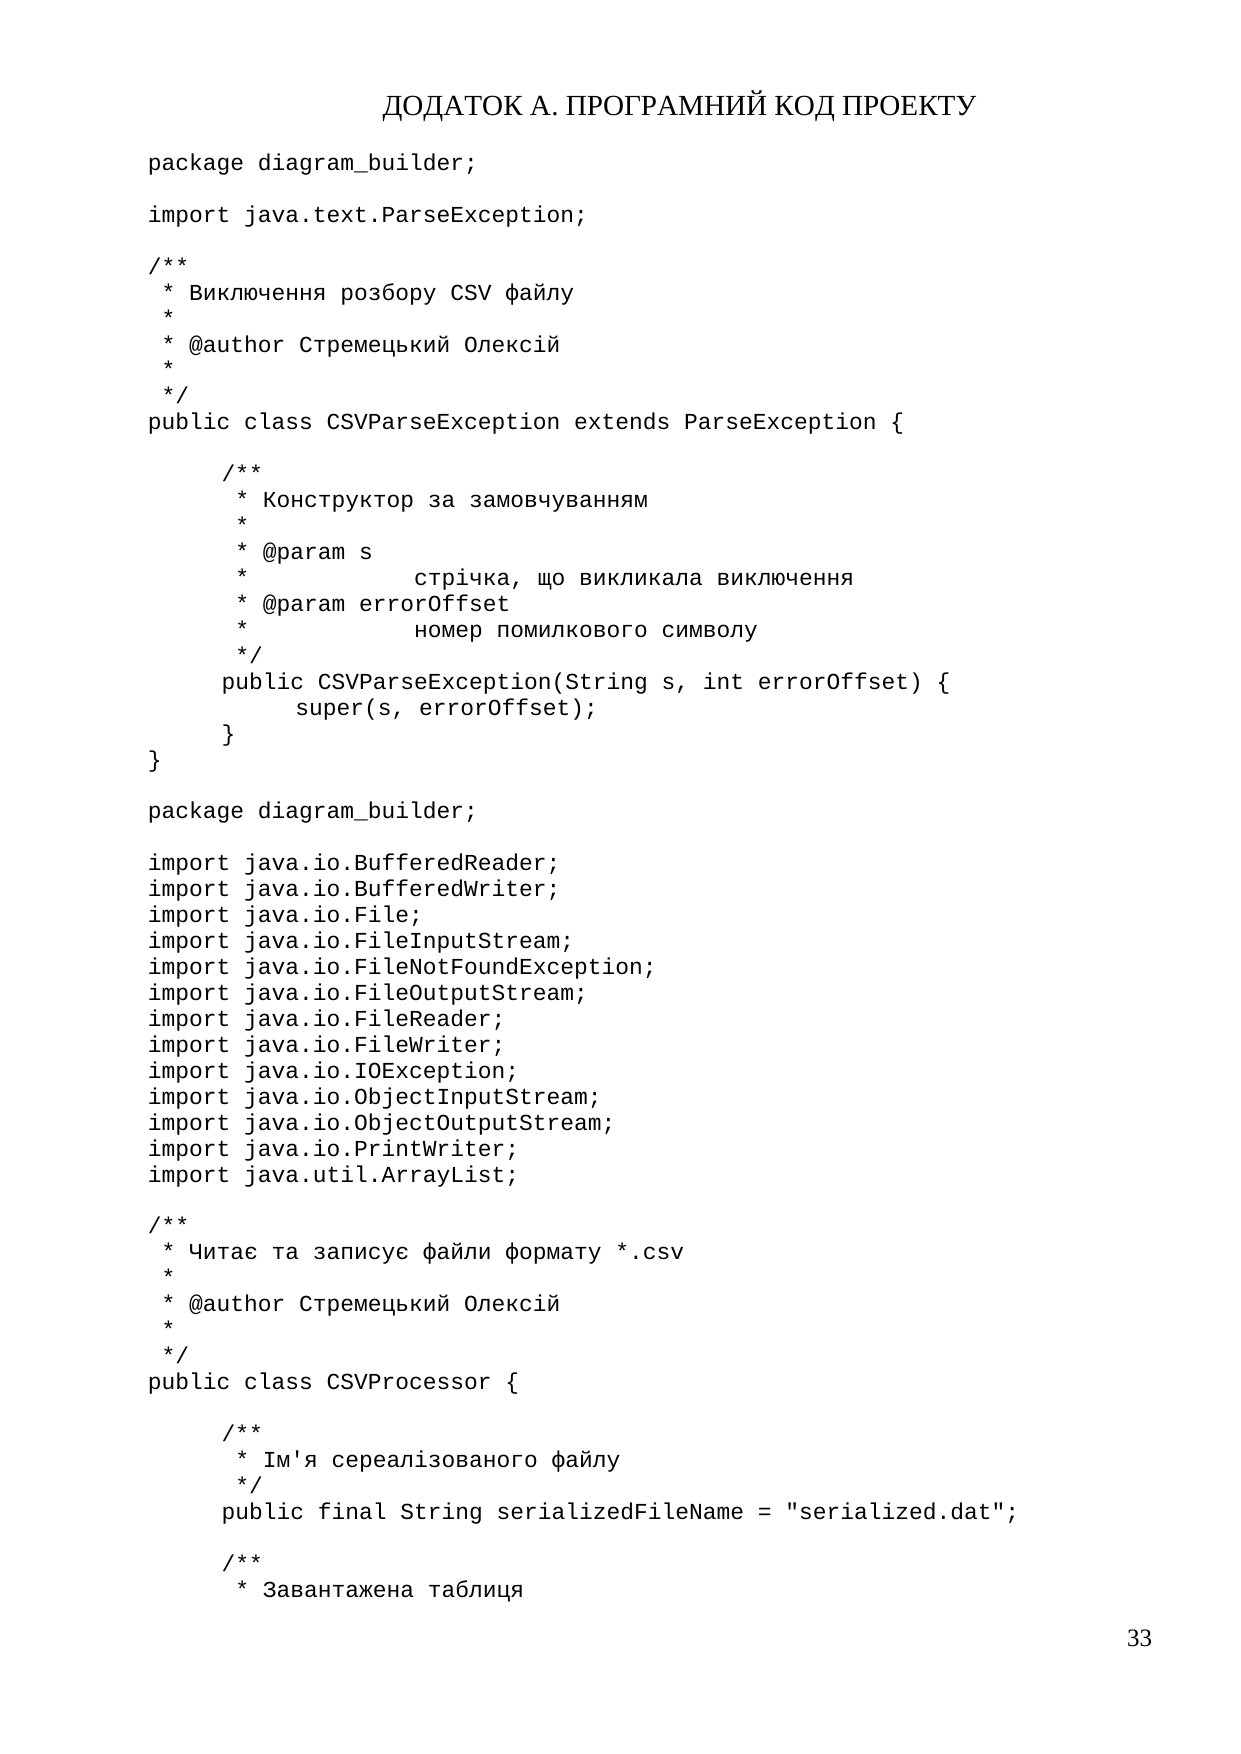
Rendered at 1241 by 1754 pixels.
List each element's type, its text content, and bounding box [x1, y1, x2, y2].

text import java.io.FileReader; [148, 1007, 1152, 1033]
text * @param s [148, 540, 1152, 566]
text /** [148, 1422, 1152, 1448]
text * Ім'я сереалізованого файлу [148, 1448, 1152, 1474]
text } [148, 748, 1152, 774]
text import java.io.FileInputStream; [148, 929, 1152, 955]
text * @author Стремецький Олексій [148, 1293, 1152, 1318]
text public final String serializedFileName = "serialized.dat"; [148, 1500, 1152, 1526]
text * номер помилкового символу [148, 618, 1152, 644]
text * @param errorOffset [148, 592, 1152, 618]
text */ [148, 644, 1152, 670]
text public class CSVProcessor { [148, 1370, 1152, 1396]
text super(s, errorOffset); [148, 696, 1152, 722]
text * Виключення розбору CSV файлу [148, 281, 1152, 307]
text import java.io.IOException; [148, 1059, 1152, 1085]
text import java.io.BufferedWriter; [148, 878, 1152, 903]
text import java.io.PrintWriter; [148, 1137, 1152, 1163]
text import java.io.File; [148, 903, 1152, 929]
text * @author Стремецький Олексій [148, 333, 1152, 359]
text package diagram_builder; [148, 151, 1152, 177]
text import java.io.FileWriter; [148, 1033, 1152, 1059]
text import java.io.FileOutputStream; [148, 981, 1152, 1007]
text import java.text.ParseException; [148, 203, 1152, 229]
text * стрічка, що викликала виключення [148, 566, 1152, 592]
text import java.io.ObjectOutputStream; [148, 1111, 1152, 1137]
text * [148, 1267, 1152, 1293]
text import java.io.FileNotFoundException; [148, 955, 1152, 981]
text * [148, 514, 1152, 540]
text public CSVParseException(String s, int errorOffset) { [148, 670, 1152, 696]
list ДОДАТОК А. ПРОГРАМНИЙ КОД ПРОЕКТУ [207, 88, 1152, 122]
text * Завантажена таблиця [148, 1578, 1152, 1604]
text /** [148, 255, 1152, 281]
text /** [148, 463, 1152, 488]
text * [148, 359, 1152, 385]
text */ [148, 385, 1152, 411]
text package diagram_builder; [148, 800, 1152, 826]
text } [148, 722, 1152, 748]
text * [148, 1318, 1152, 1344]
text */ [148, 1474, 1152, 1500]
text import java.util.ArrayList; [148, 1163, 1152, 1189]
text * Конструктор за замовчуванням [148, 488, 1152, 514]
text import java.io.ObjectInputStream; [148, 1085, 1152, 1111]
text */ [148, 1344, 1152, 1370]
text * Читає та записує файли формату *.csv [148, 1241, 1152, 1267]
text import java.io.BufferedReader; [148, 852, 1152, 878]
text /** [148, 1552, 1152, 1578]
text * [148, 307, 1152, 333]
text public class CSVParseException extends ParseException { [148, 411, 1152, 437]
text /** [148, 1215, 1152, 1241]
